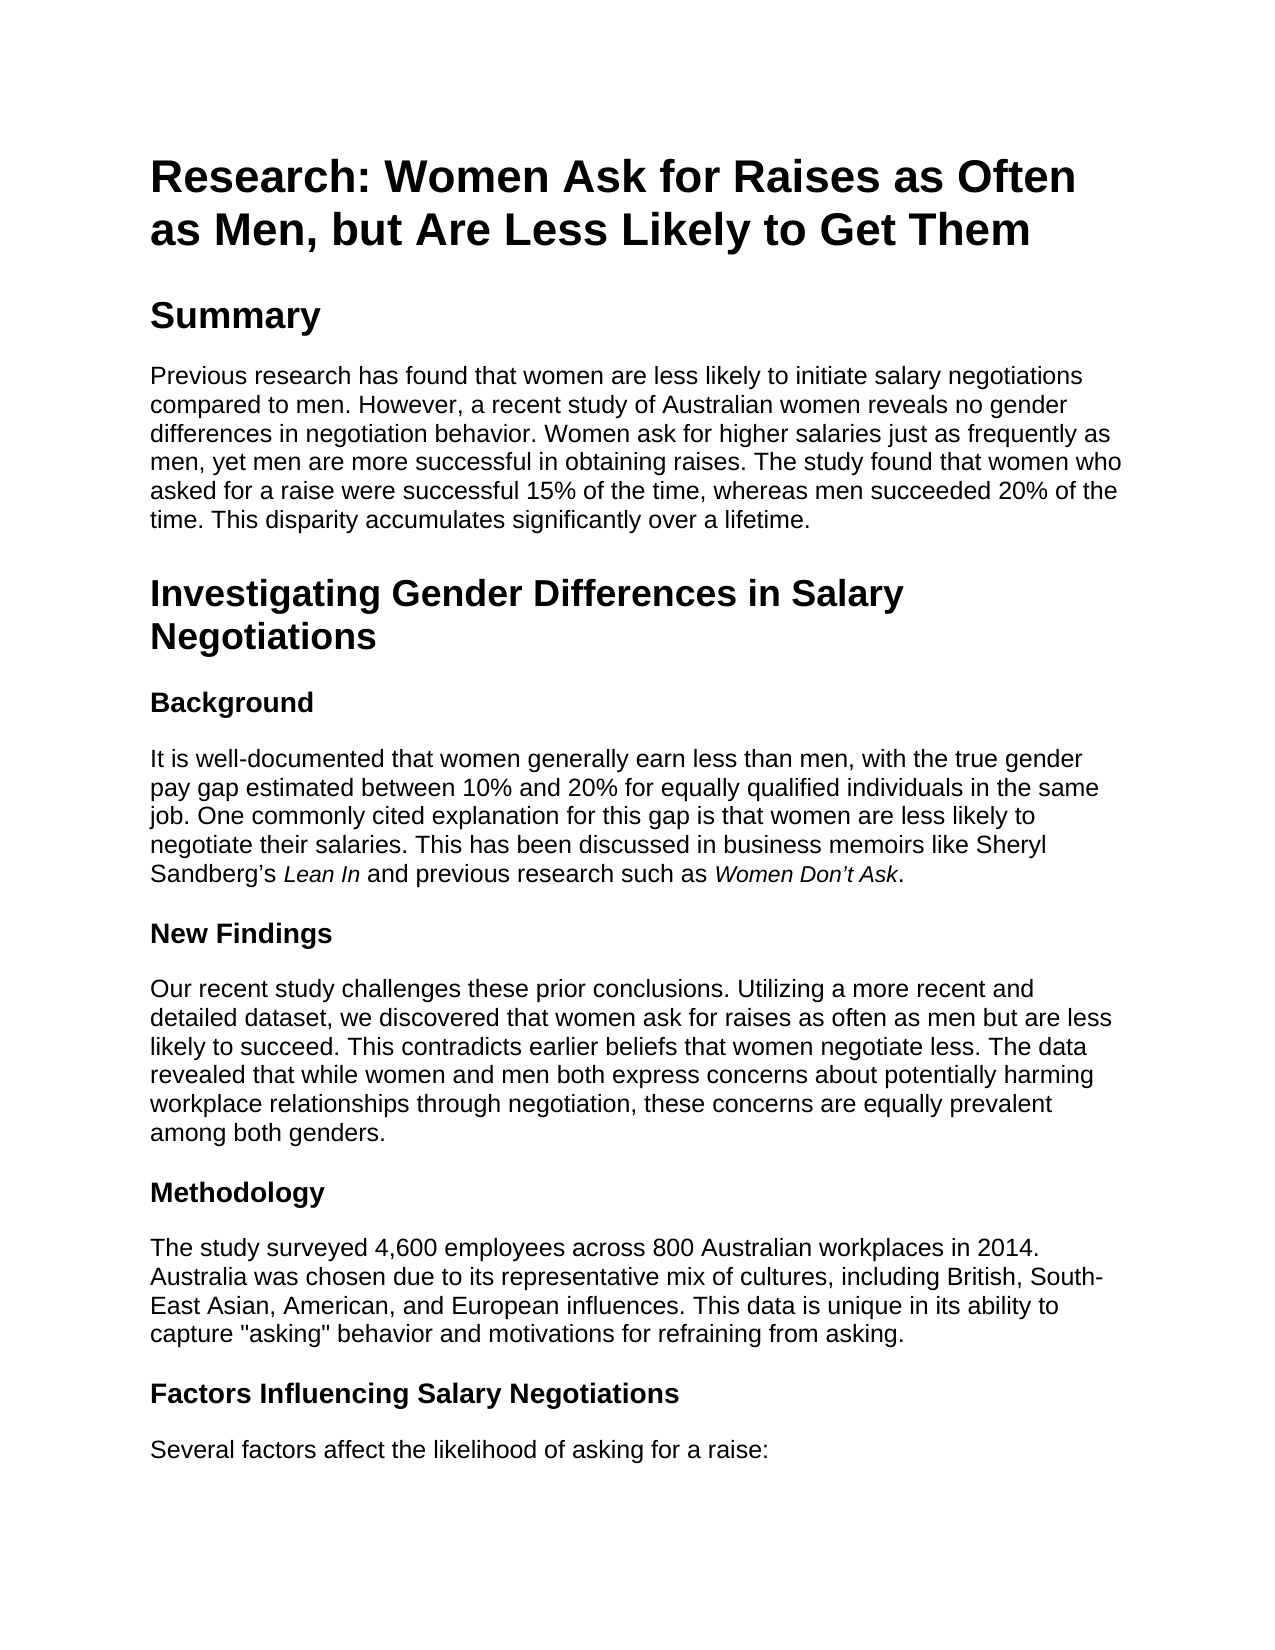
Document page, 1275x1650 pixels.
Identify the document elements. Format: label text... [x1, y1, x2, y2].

text Our recent study challenges these prior conclusions. Utilizing a more recent and detailed dataset, we discovered that women ask for raises as often as men but are less likely to succeed. This contradicts earlier beliefs that women negotiate less. The data revealed that while women and men both express concerns about potentially harming workplace relationships through negotiation, these concerns are equally prevalent among both genders. [150, 974, 1125, 1147]
text The study surveyed 4,600 employees across 800 Australian workplaces in 2014. Australia was chosen due to its representative mix of cultures, including British, South-East Asian, American, and European influences. This data is unique in its ability to capture "asking" behavior and motivations for refraining from asking. [150, 1233, 1125, 1348]
subtitle Factors Influencing Salary Negotiations [150, 1377, 1125, 1410]
text It is well-documented that women generally earn less than men, with the true gender pay gap estimated between 10% and 20% for equally qualified individuals in the same job. One commonly cited explanation for this gap is that women are less likely to negotiate their salaries. This has been discussed in business memoirs like Sheryl Sandberg’s Lean In and previous research such as Women Don’t Ask. [150, 744, 1125, 888]
text Previous research has found that women are less likely to initiate salary negotiations compared to men. However, a recent study of Australian women reveals no gender differences in negotiation behavior. Women ask for higher salaries just as frequently as men, yet men are more successful in obtaining raises. The study found that women who asked for a raise were successful 15% of the time, whereas men succeeded 20% of the time. This disparity accumulates significantly over a lifetime. [150, 361, 1125, 533]
subtitle Background [150, 686, 1125, 719]
subtitle Methodology [150, 1176, 1125, 1208]
subtitle New Findings [150, 917, 1125, 949]
subtitle Investigating Gender Differences in Salary Negotiations [150, 571, 1125, 657]
subtitle Summary [150, 293, 1125, 336]
subtitle Research: Women Ask for Raises as Often as Men, but Are Less Likely to Get Them [150, 150, 1125, 255]
text Several factors affect the likelihood of asking for a raise: [150, 1435, 1125, 1463]
